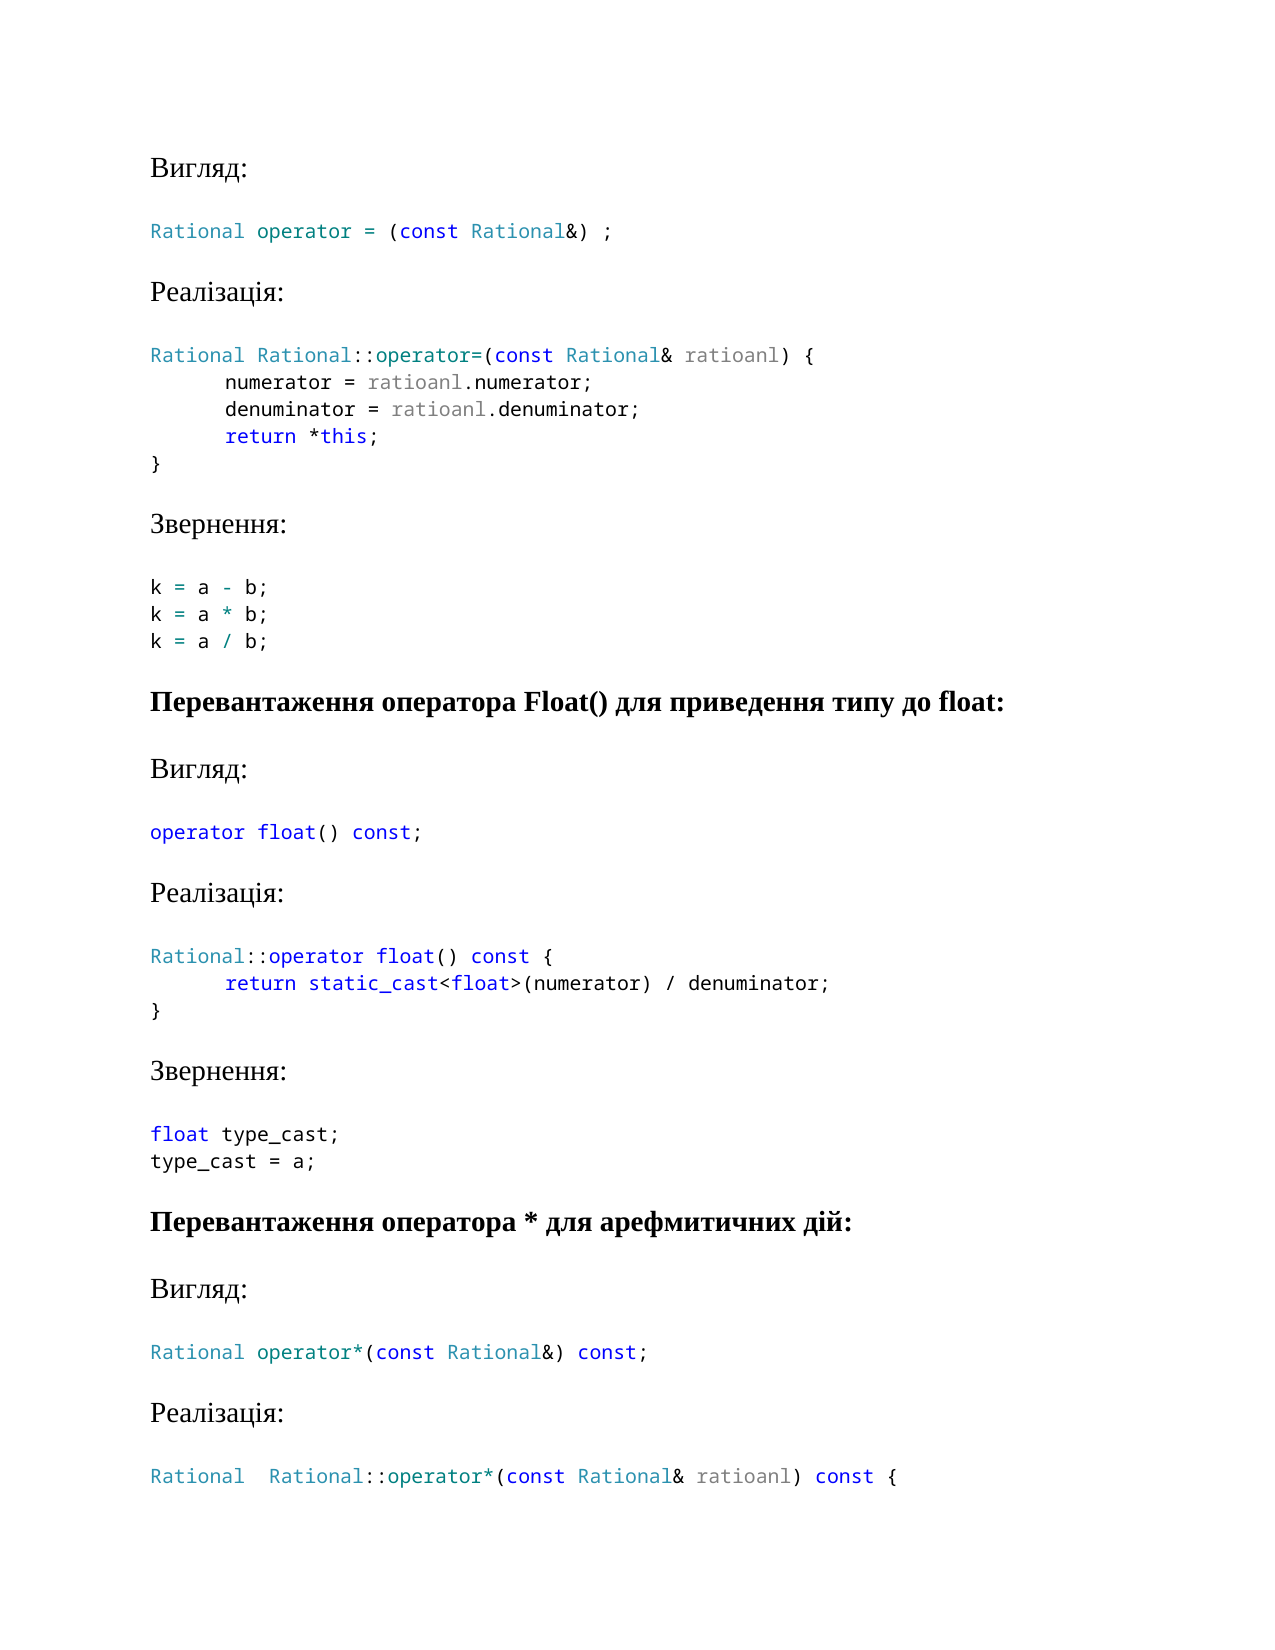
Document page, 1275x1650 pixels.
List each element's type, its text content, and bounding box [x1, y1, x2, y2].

text Вигляд: [150, 150, 1125, 183]
text Перевантаження оператора * для арефмитичних дій: [150, 1204, 1125, 1238]
text Звернення: [150, 506, 1125, 539]
text Звернення: [150, 1053, 1125, 1087]
text Rational operator = (const Rational&) ; [150, 217, 1125, 244]
text Rational operator*(const Rational&) const; [150, 1338, 1125, 1365]
text Rational Rational::operator*(const Rational& ratioanl) const { [150, 1462, 1125, 1489]
text operator float() const; [150, 818, 1125, 845]
text Rational::operator float() const { [150, 942, 1125, 969]
text } [150, 449, 1125, 476]
text return *this; [150, 422, 1125, 449]
text Вигляд: [150, 751, 1125, 784]
text denuminator = ratioanl.denuminator; [150, 395, 1125, 422]
text type_cast = a; [150, 1147, 1125, 1174]
text k = a / b; [150, 627, 1125, 654]
text Реалізація: [150, 274, 1125, 308]
text Перевантаження оператора Float() для приведення типу до float: [150, 684, 1125, 718]
text Реалізація: [150, 1395, 1125, 1429]
text return static_cast<float>(numerator) / denuminator; [150, 969, 1125, 996]
text float type_cast; [150, 1120, 1125, 1147]
text Rational Rational::operator=(const Rational& ratioanl) { [150, 341, 1125, 368]
text k = a - b; [150, 573, 1125, 600]
text Реалізація: [150, 875, 1125, 909]
text Вигляд: [150, 1271, 1125, 1305]
text k = a * b; [150, 600, 1125, 627]
text } [150, 996, 1125, 1023]
text numerator = ratioanl.numerator; [150, 368, 1125, 395]
